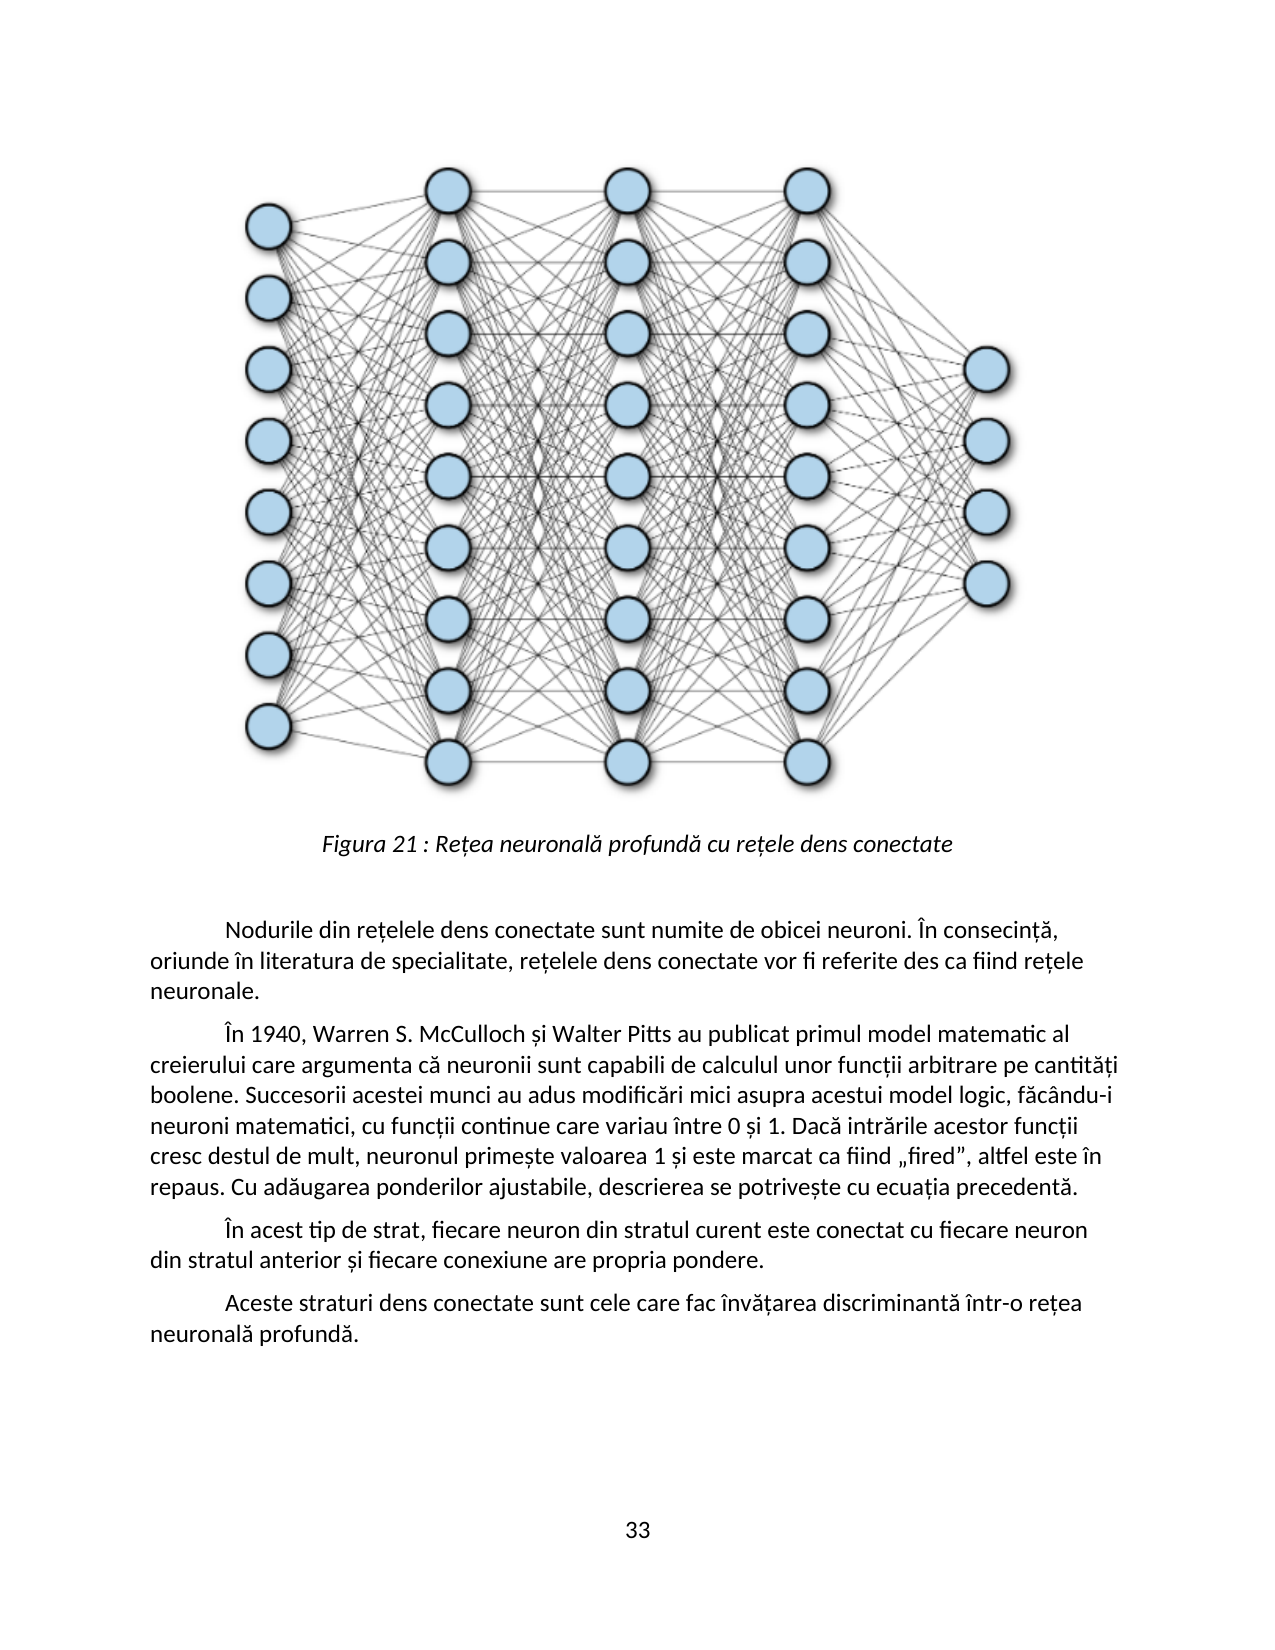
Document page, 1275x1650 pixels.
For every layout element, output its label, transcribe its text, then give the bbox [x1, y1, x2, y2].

text Aceste straturi dens conectate sunt cele care fac învățarea discriminantă într-o rețea neuronală profundă. [150, 1287, 1125, 1348]
text În 1940, Warren S. McCulloch și Walter Pitts au publicat primul model matematic al creierului care argumenta că neuronii sunt capabili de calculul unor funcții arbitrare pe cantități boolene. Succesorii acestei munci au adus modificări mici asupra acestui model logic, făcându-i neuroni matematici, cu funcții continue care variau între 0 și 1. Dacă intrările acestor funcții cresc destul de mult, neuronul primește valoarea 1 și este marcat ca fiind „fired”, altfel este în repaus. Cu adăugarea ponderilor ajustabile, descrierea se potrivește cu ecuația precedentă. [150, 1018, 1125, 1201]
picture [233, 150, 1042, 816]
text În acest tip de strat, fiecare neuron din stratul curent este conectat cu fiecare neuron din stratul anterior și fiecare conexiune are propria pondere. [150, 1214, 1125, 1275]
text Figura 21 : Rețea neuronală profundă cu rețele dens conectate [150, 828, 1125, 859]
text Nodurile din rețelele dens conectate sunt numite de obicei neuroni. În consecință, oriunde în literatura de specialitate, rețelele dens conectate vor fi referite des ca fiind rețele neuronale. [150, 914, 1125, 1006]
